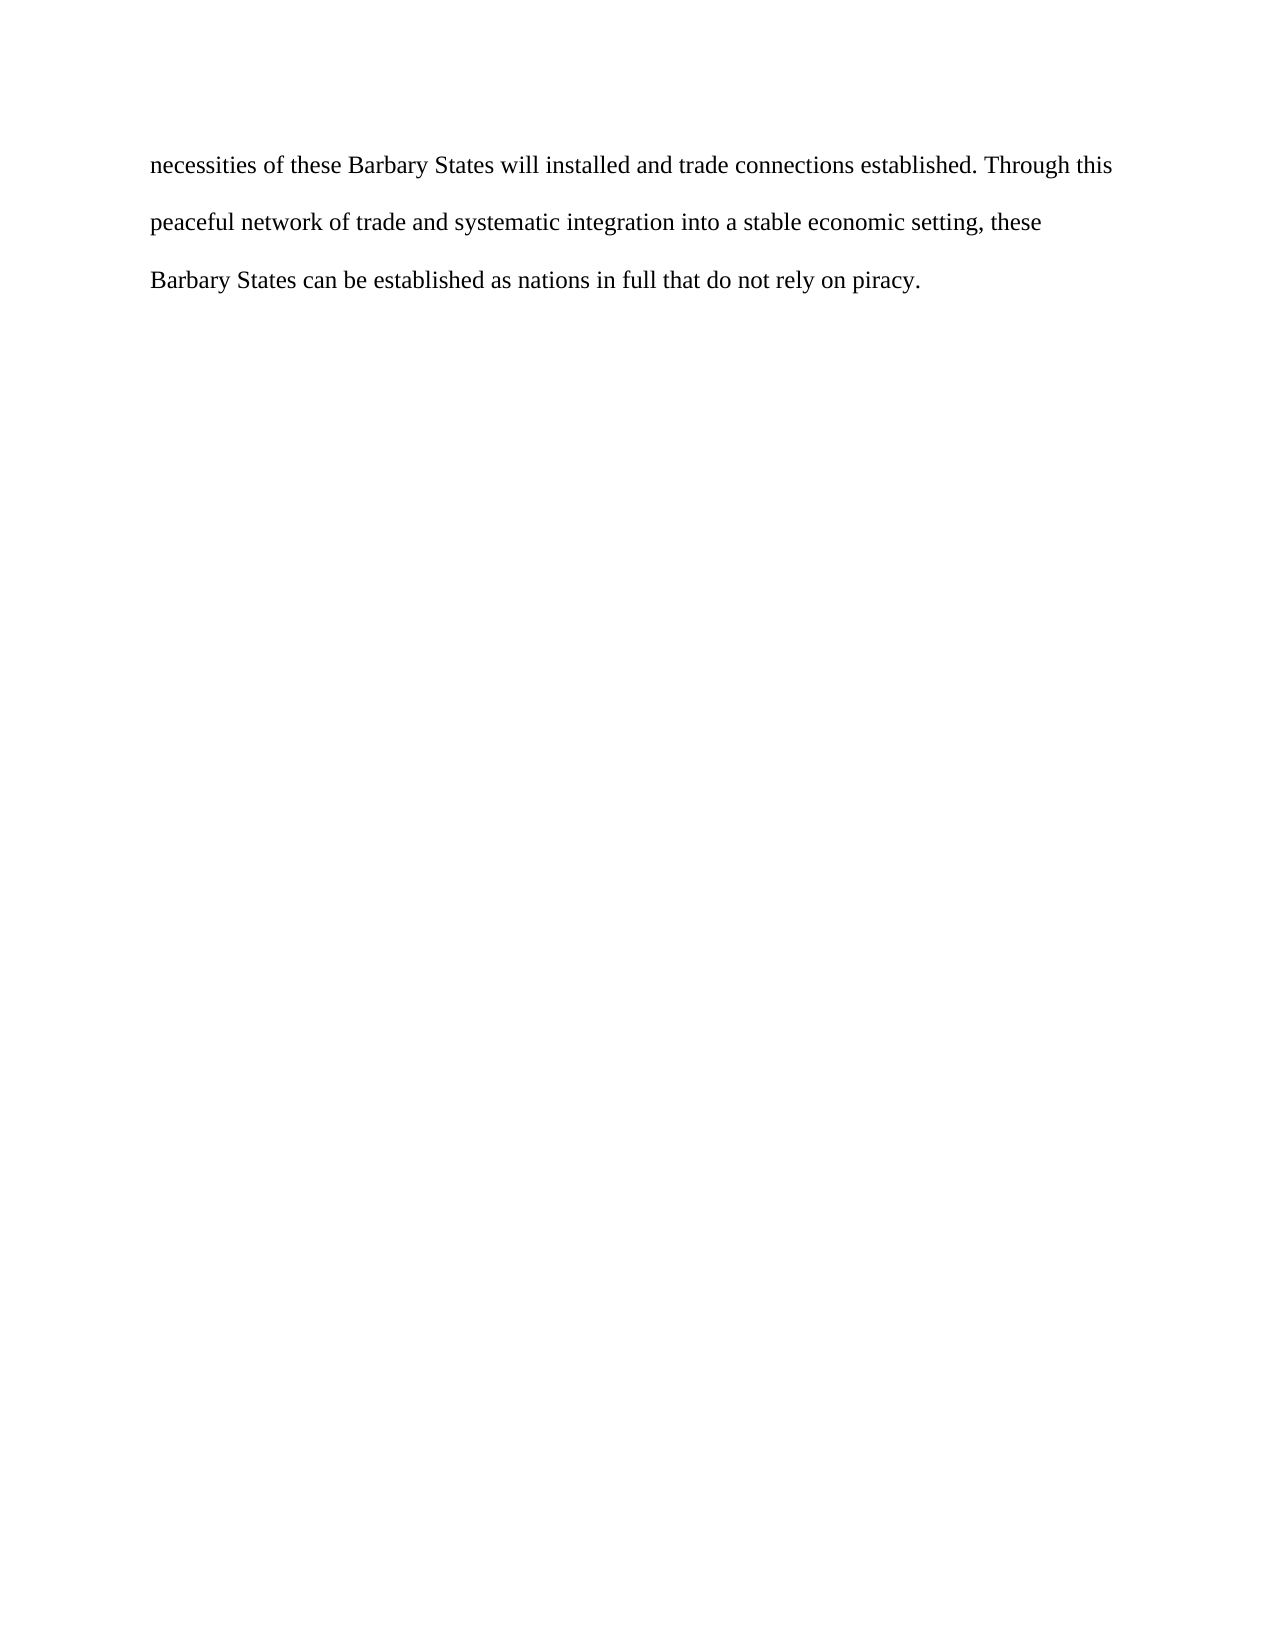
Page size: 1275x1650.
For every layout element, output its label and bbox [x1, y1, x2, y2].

text [150, 150, 1125, 294]
